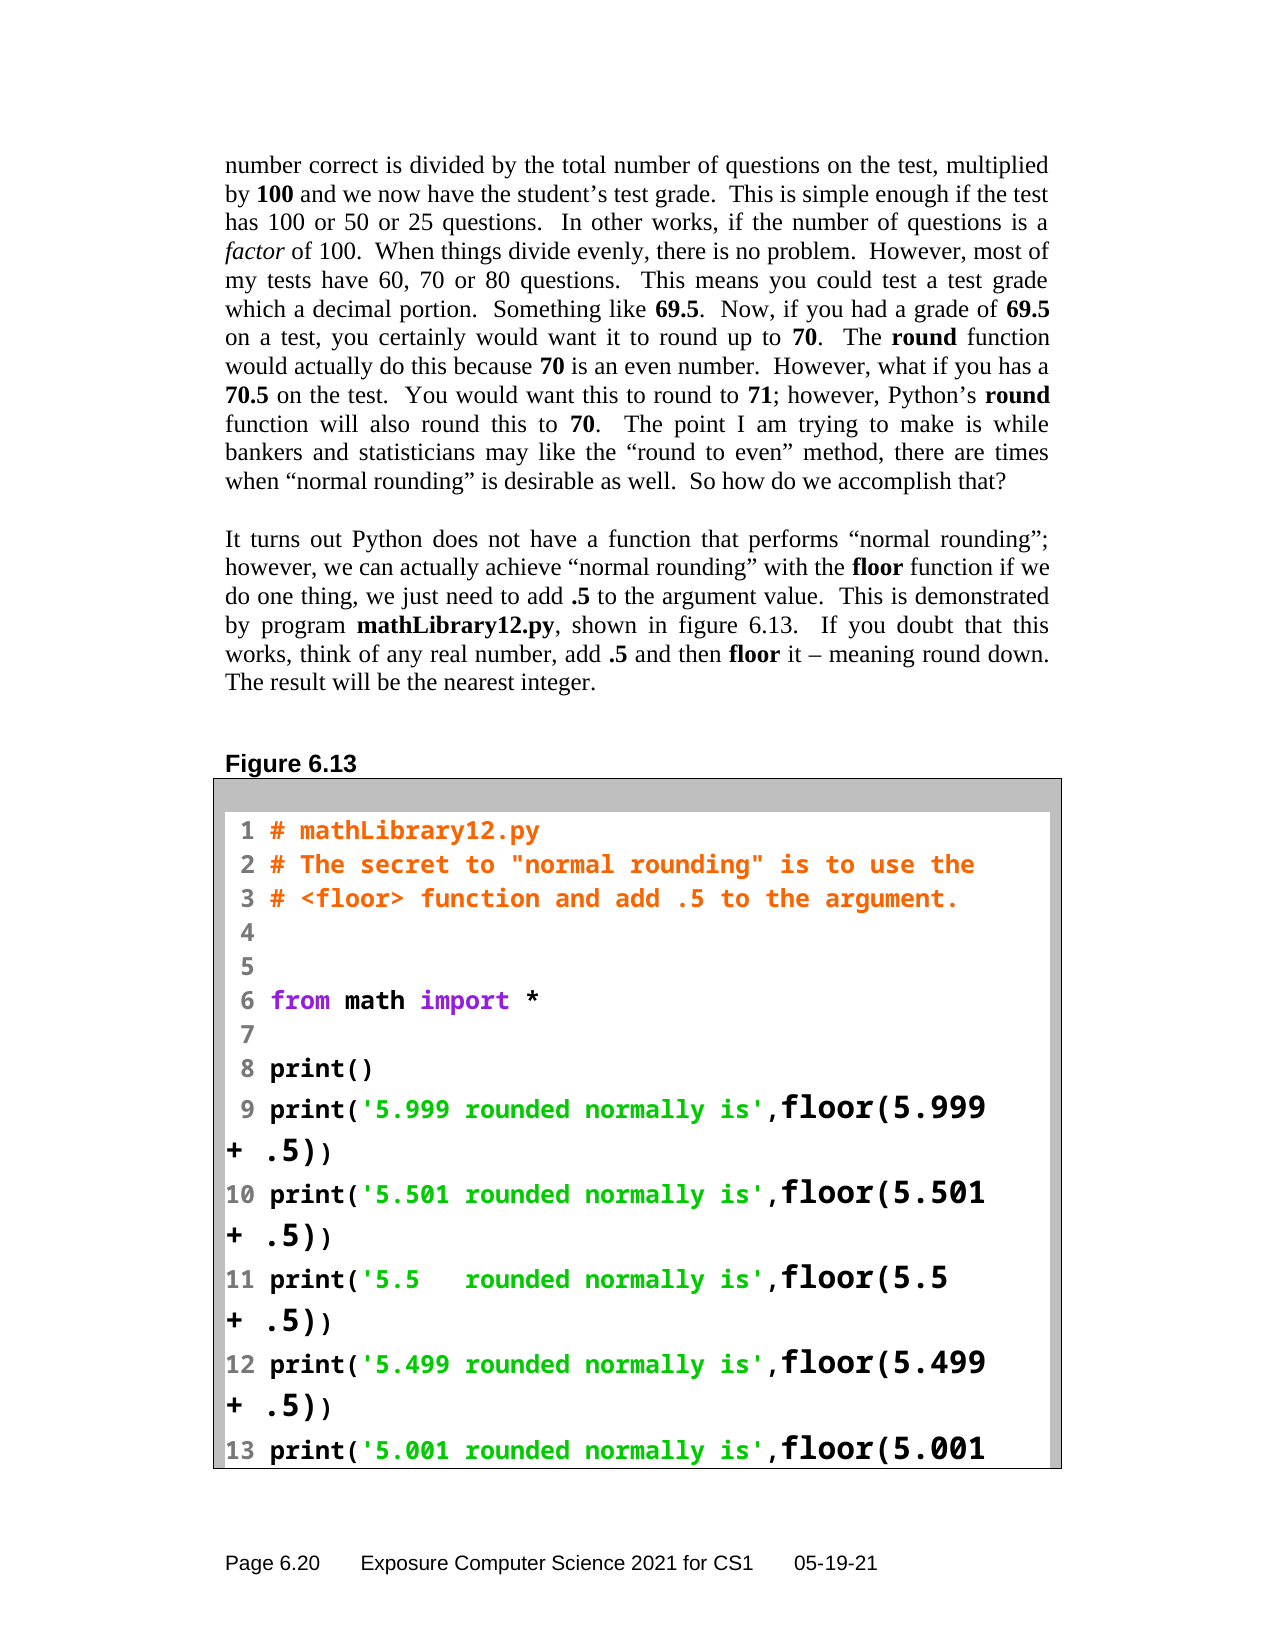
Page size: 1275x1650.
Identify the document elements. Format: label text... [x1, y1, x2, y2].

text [225, 150, 1050, 495]
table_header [214, 779, 1061, 1468]
text It turns out Python does not have a function that performs “normal rounding”; however, we can actually achieve “normal rounding” with the floor function if we do one thing, we just need to add .5 to the argument value. This is demonstrated by program mathLibrary12.py, shown in figure 6.13. If you doubt that this works, think of any real number, add .5 and then floor it – meaning round down. The result will be the nearest integer. [225, 524, 1050, 696]
text Figure 6.13 [225, 749, 1050, 778]
